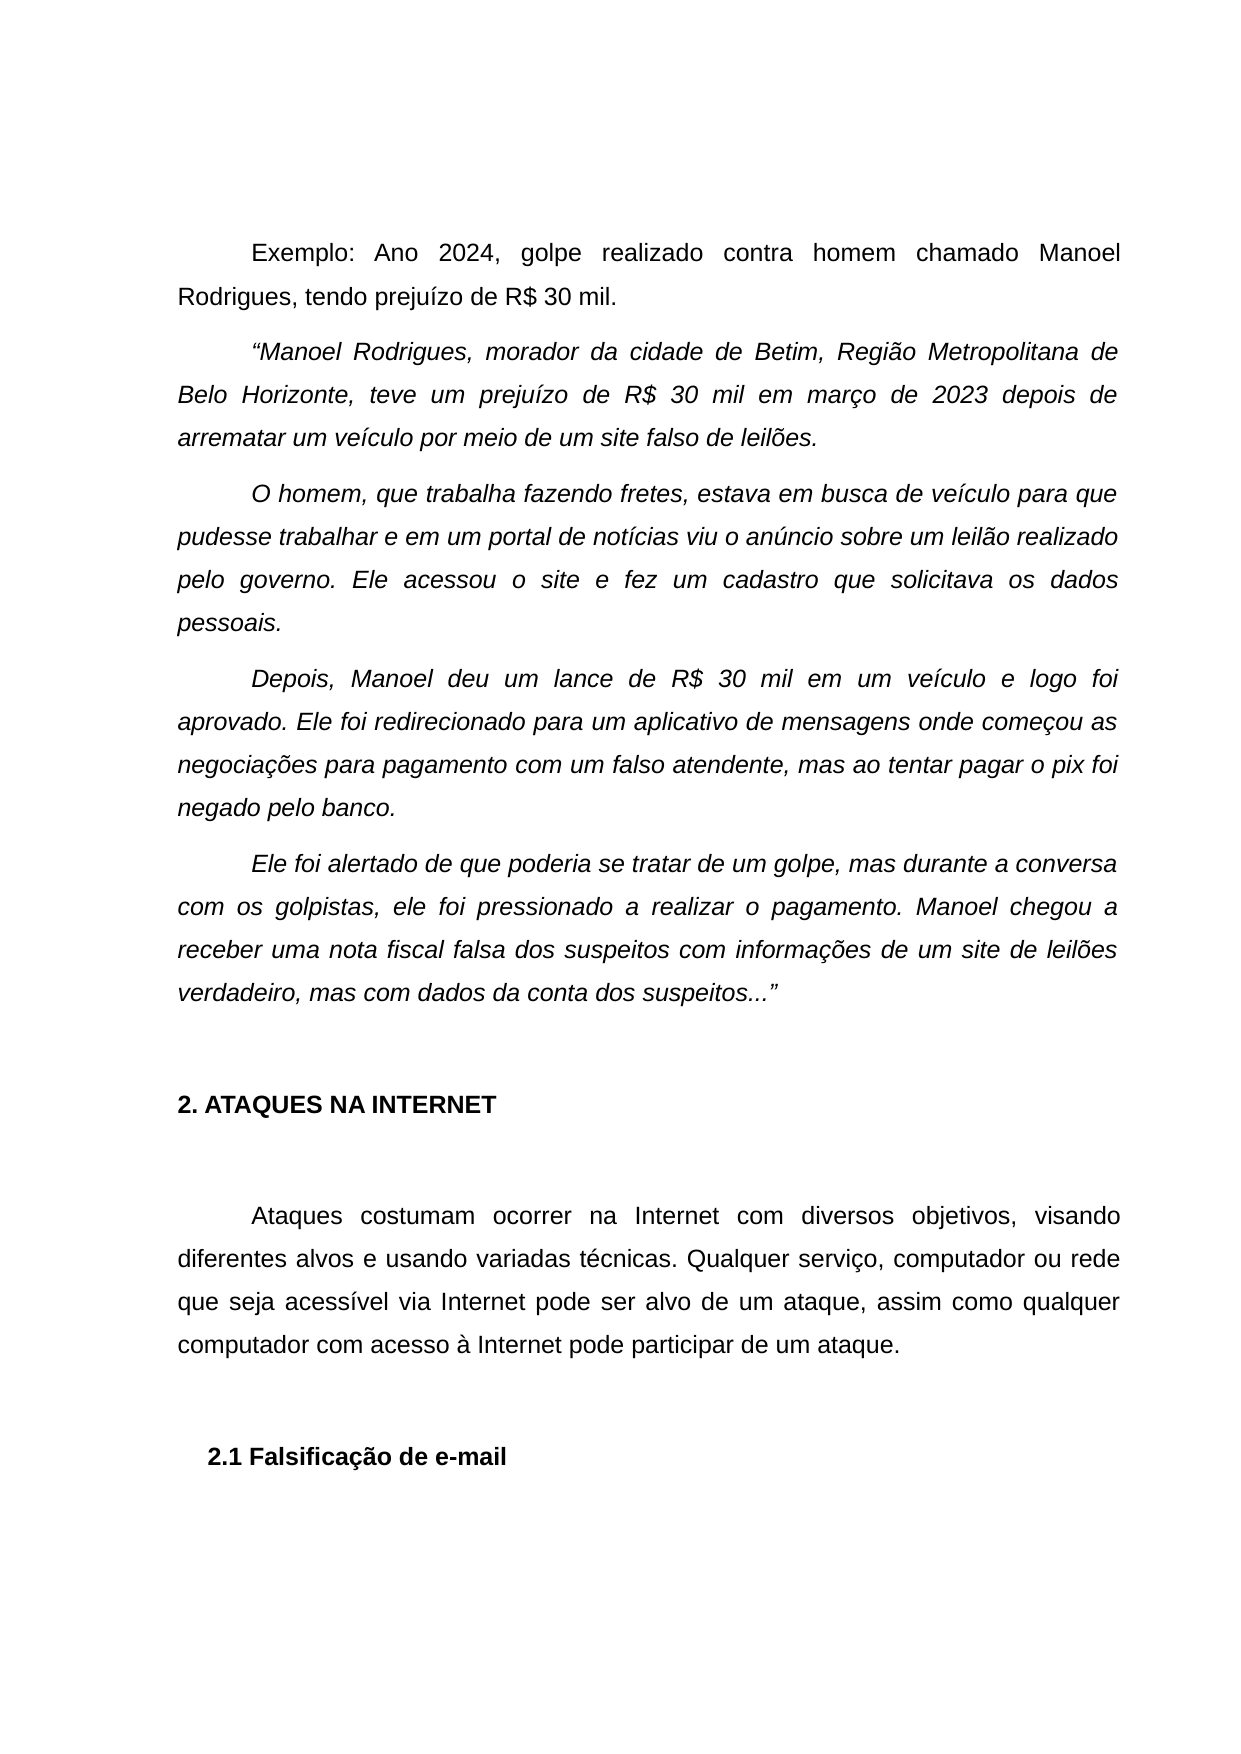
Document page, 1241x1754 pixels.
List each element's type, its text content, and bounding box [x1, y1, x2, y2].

subtitle 2.1 Falsificação de e-mail [207, 1442, 1122, 1470]
text Depois, Manoel deu um lance de R$ 30 mil em um veículo e logo foi aprovado. Ele foi redirecionado para um aplicativo de mensagens onde começou as negociações para pagamento com um falso atendente, mas ao tentar pagar o pix foi negado pelo banco. [177, 664, 1122, 822]
text “Manoel Rodrigues, morador da cidade de Betim, Região Metropolitana de Belo Horizonte, teve um prejuízo de R$ 30 mil em março de 2023 depois de arrematar um veículo por meio de um site falso de leilões. [177, 337, 1122, 452]
subtitle 2. ATAQUES NA INTERNET [177, 1090, 1122, 1118]
text O homem, que trabalha fazendo fretes, estava em busca de veículo para que pudesse trabalhar e em um portal de notícias viu o anúncio sobre um leilão realizado pelo governo. Ele acessou o site e fez um cadastro que solicitava os dados pessoais. [177, 479, 1122, 637]
text Ele foi alertado de que poderia se tratar de um golpe, mas durante a conversa com os golpistas, ele foi pressionado a realizar o pagamento. Manoel chegou a receber uma nota fiscal falsa dos suspeitos com informações de um site de leilões verdadeiro, mas com dados da conta dos suspeitos...” [177, 849, 1122, 1007]
text Exemplo: Ano 2024, golpe realizado contra homem chamado Manoel Rodrigues, tendo prejuízo de R$ 30 mil. [177, 238, 1122, 310]
text Ataques costumam ocorrer na Internet com diversos objetivos, visando diferentes alvos e usando variadas técnicas. Qualquer serviço, computador ou rede que seja acessível via Internet pode ser alvo de um ataque, assim como qualquer computador com acesso à Internet pode participar de um ataque. [177, 1201, 1122, 1359]
